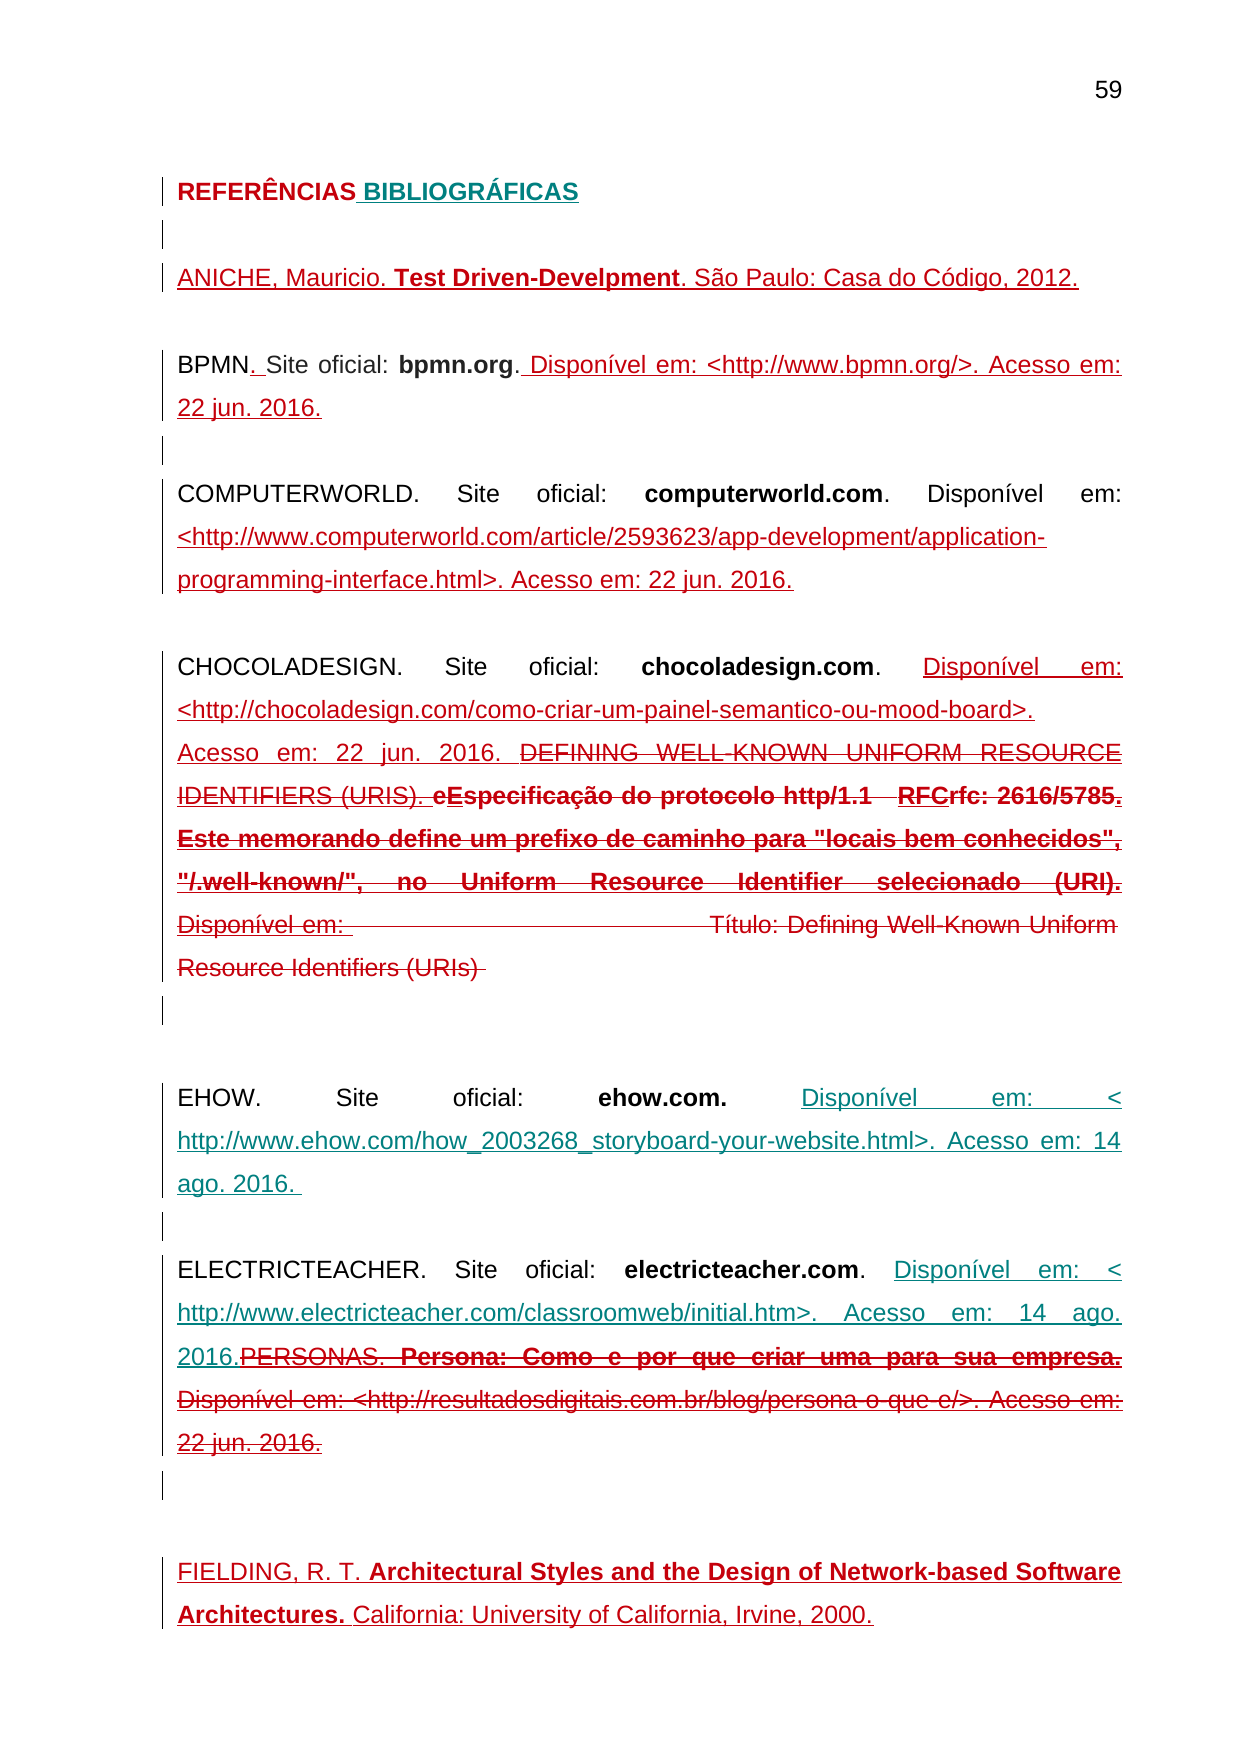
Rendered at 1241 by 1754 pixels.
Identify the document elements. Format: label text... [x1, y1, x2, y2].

text CHOCOLADESIGN. Site oficial: chocoladesign.com. [177, 850, 1122, 883]
text CHOCOLADESIGN. Site oficial: chocoladesign.com. [177, 651, 1122, 763]
text CHOCOLADESIGN. Site oficial: chocoladesign.com. [177, 764, 1122, 797]
text ELECTRICTEACHER. Site oficial: electricteacher.com. [177, 1411, 1122, 1456]
text ELECTRICTEACHER. Site oficial: electricteacher.com. [177, 1368, 1122, 1400]
text EHOW. Site oficial: ehow.com. [177, 1083, 1122, 1151]
text ELECTRICTEACHER. Site oficial: electricteacher.com. [177, 1325, 1122, 1366]
text CHOCOLADESIGN. Site oficial: chocoladesign.com. [177, 798, 1122, 840]
text COMPUTERWORLD. Site oficial: computerworld.com. Disponível em: [177, 479, 1122, 594]
text REFERÊNCIAS [177, 177, 1122, 206]
text ELECTRICTEACHER. Site oficial: electricteacher.com. [177, 1255, 1122, 1323]
text EHOW. Site oficial: ehow.com. [177, 1152, 1122, 1198]
text BPMNSite oficial: bpmn.org. [177, 349, 1122, 421]
text CHOCOLADESIGN. Site oficial: chocoladesign.com. [177, 893, 1122, 982]
